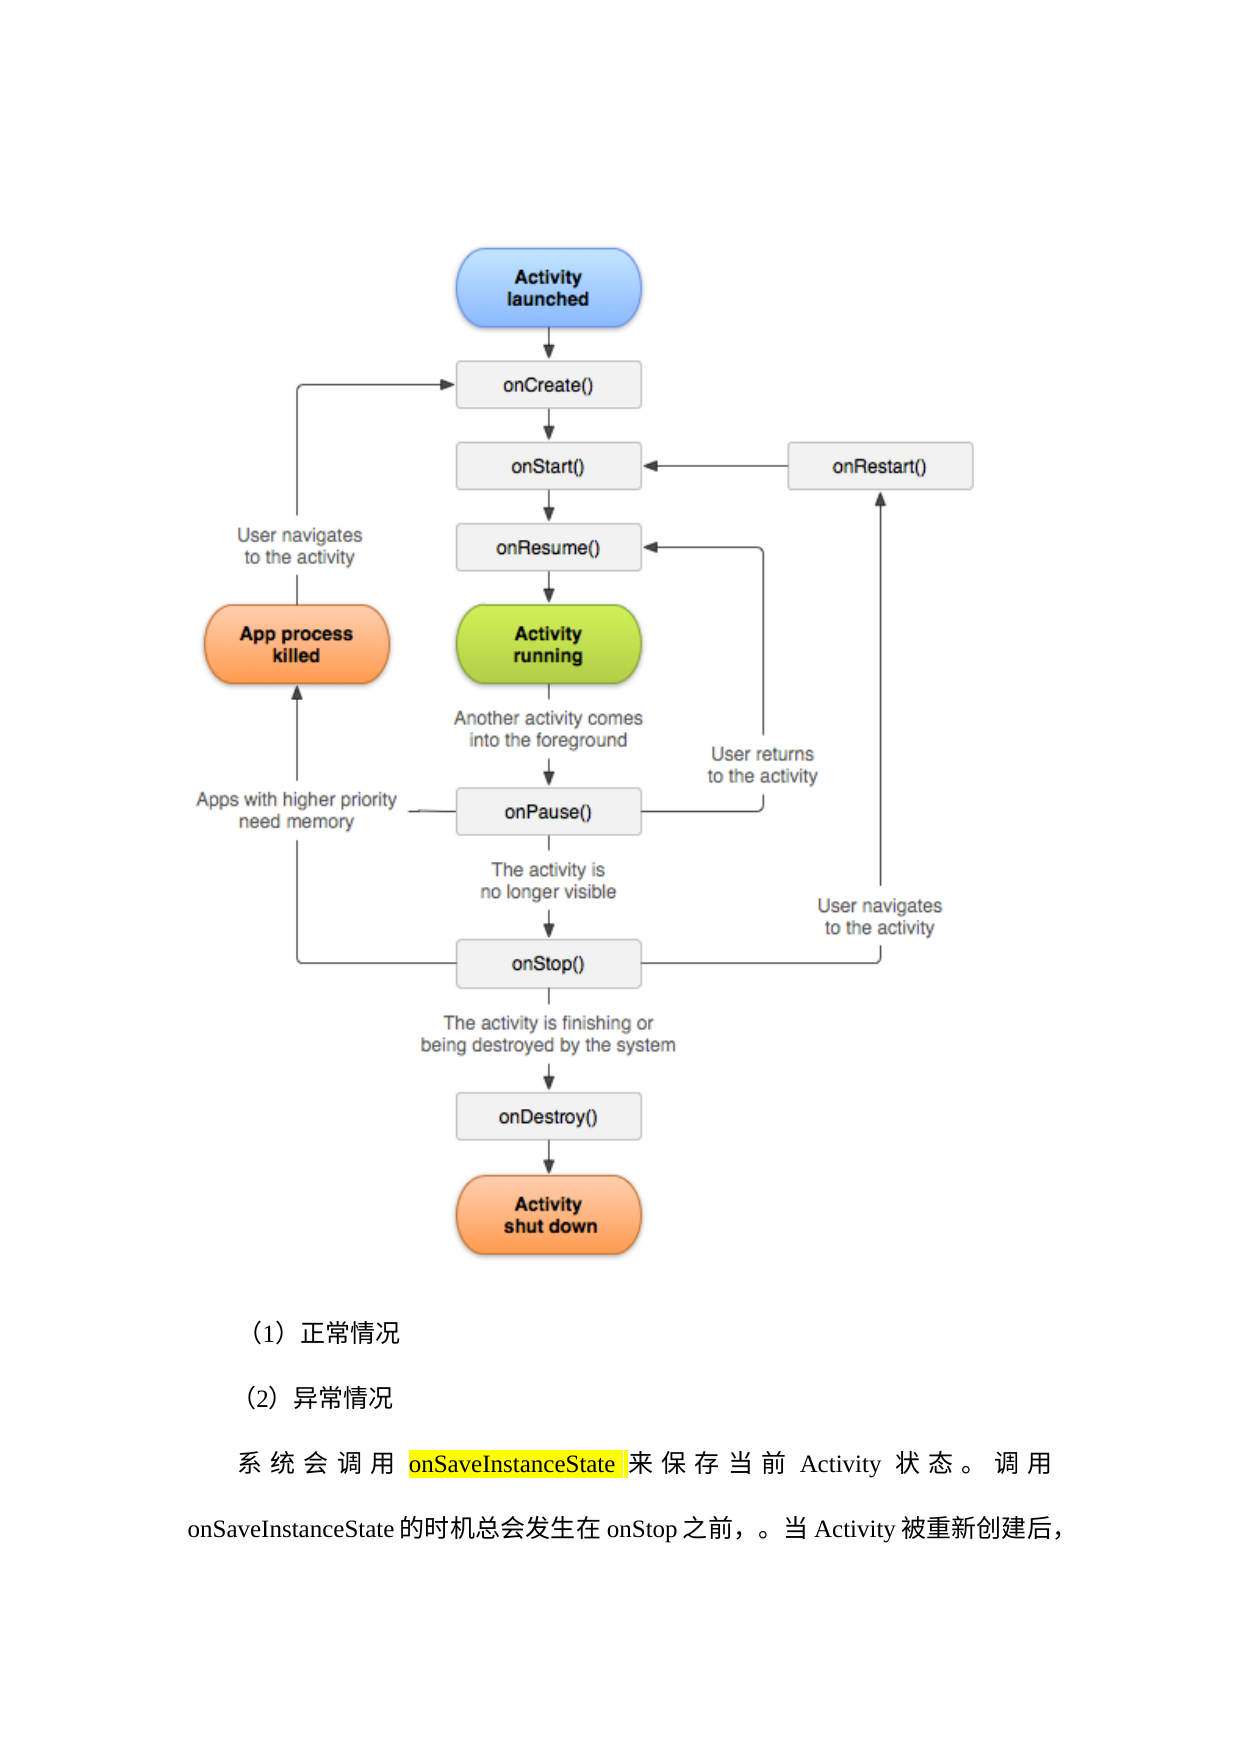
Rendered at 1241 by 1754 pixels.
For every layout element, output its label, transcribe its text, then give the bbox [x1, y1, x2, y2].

picture [187, 220, 1035, 1280]
text （2）异常情况 [187, 1364, 1053, 1429]
